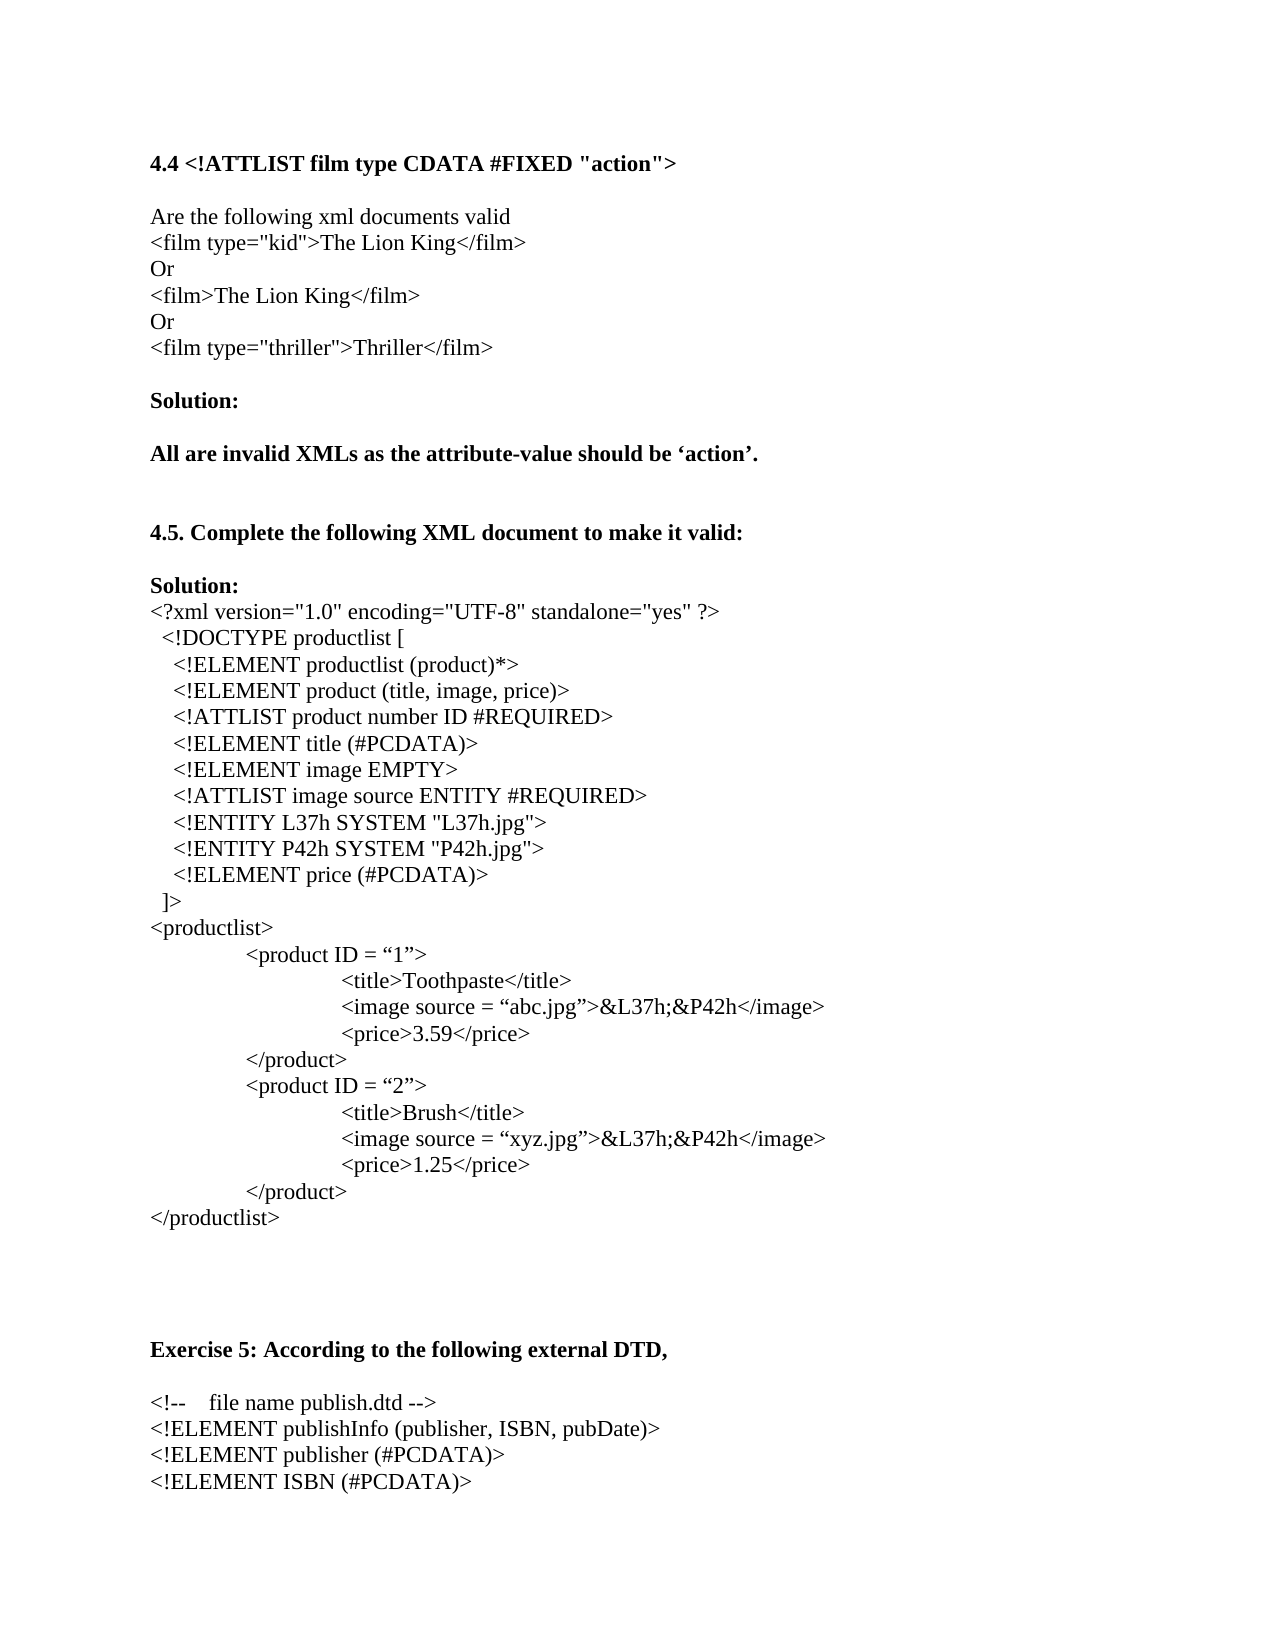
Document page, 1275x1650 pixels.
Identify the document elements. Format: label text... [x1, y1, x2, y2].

text <!ELEMENT product (title, image, price)> [150, 677, 1125, 703]
text <product ID = “2”> [150, 1072, 1125, 1099]
text Or [150, 255, 1125, 282]
text All are invalid XMLs as the attribute-value should be ‘action’. [150, 440, 1125, 466]
text Exercise 5: According to the following external DTD, [150, 1336, 1125, 1362]
text <title>Toothpaste</title> [150, 967, 1125, 993]
text <!ELEMENT image EMPTY> [150, 756, 1125, 782]
text Solution: [150, 387, 1125, 413]
text <!-- file name publish.dtd --> [150, 1389, 1125, 1415]
text 4.5. Complete the following XML document to make it valid: [150, 519, 1125, 545]
text 4.4 <!ATTLIST film type CDATA #FIXED "action"> [150, 150, 1125, 176]
text <image source = “xyz.jpg”>&L37h;&P42h</image> [150, 1125, 1125, 1151]
text <title>Brush</title> [150, 1099, 1125, 1125]
text Are the following xml documents valid [150, 203, 1125, 229]
text <!ELEMENT productlist (product)*> [150, 651, 1125, 677]
text <!ELEMENT ISBN (#PCDATA)> [150, 1468, 1125, 1494]
text Solution: [150, 572, 1125, 598]
text <!ENTITY P42h SYSTEM "P42h.jpg"> [150, 835, 1125, 862]
text </product> [150, 1046, 1125, 1072]
text <!ATTLIST image source ENTITY #REQUIRED> [150, 782, 1125, 809]
text <!ELEMENT title (#PCDATA)> [150, 730, 1125, 756]
text <price>1.25</price> [150, 1151, 1125, 1178]
text <?xml version="1.0" encoding="UTF-8" standalone="yes" ?> [150, 598, 1125, 624]
text <film>The Lion King</film> [150, 282, 1125, 308]
text <film type="thriller">Thriller</film> [150, 334, 1125, 361]
text <film type="kid">The Lion King</film> [150, 229, 1125, 255]
text <!ELEMENT price (#PCDATA)> [150, 862, 1125, 888]
text <product ID = “1”> [150, 941, 1125, 967]
text <!ELEMENT publisher (#PCDATA)> [150, 1441, 1125, 1468]
text <!DOCTYPE productlist [ [150, 624, 1125, 651]
text </productlist> [150, 1204, 1125, 1231]
text <productlist> [150, 914, 1125, 941]
text </product> [150, 1178, 1125, 1204]
text <price>3.59</price> [150, 1020, 1125, 1046]
text ]> [150, 888, 1125, 914]
text <!ENTITY L37h SYSTEM "L37h.jpg"> [150, 809, 1125, 835]
text <!ATTLIST product number ID #REQUIRED> [150, 703, 1125, 730]
text Or [150, 308, 1125, 334]
text <!ELEMENT publishInfo (publisher, ISBN, pubDate)> [150, 1415, 1125, 1441]
text <image source = “abc.jpg”>&L37h;&P42h</image> [150, 993, 1125, 1020]
